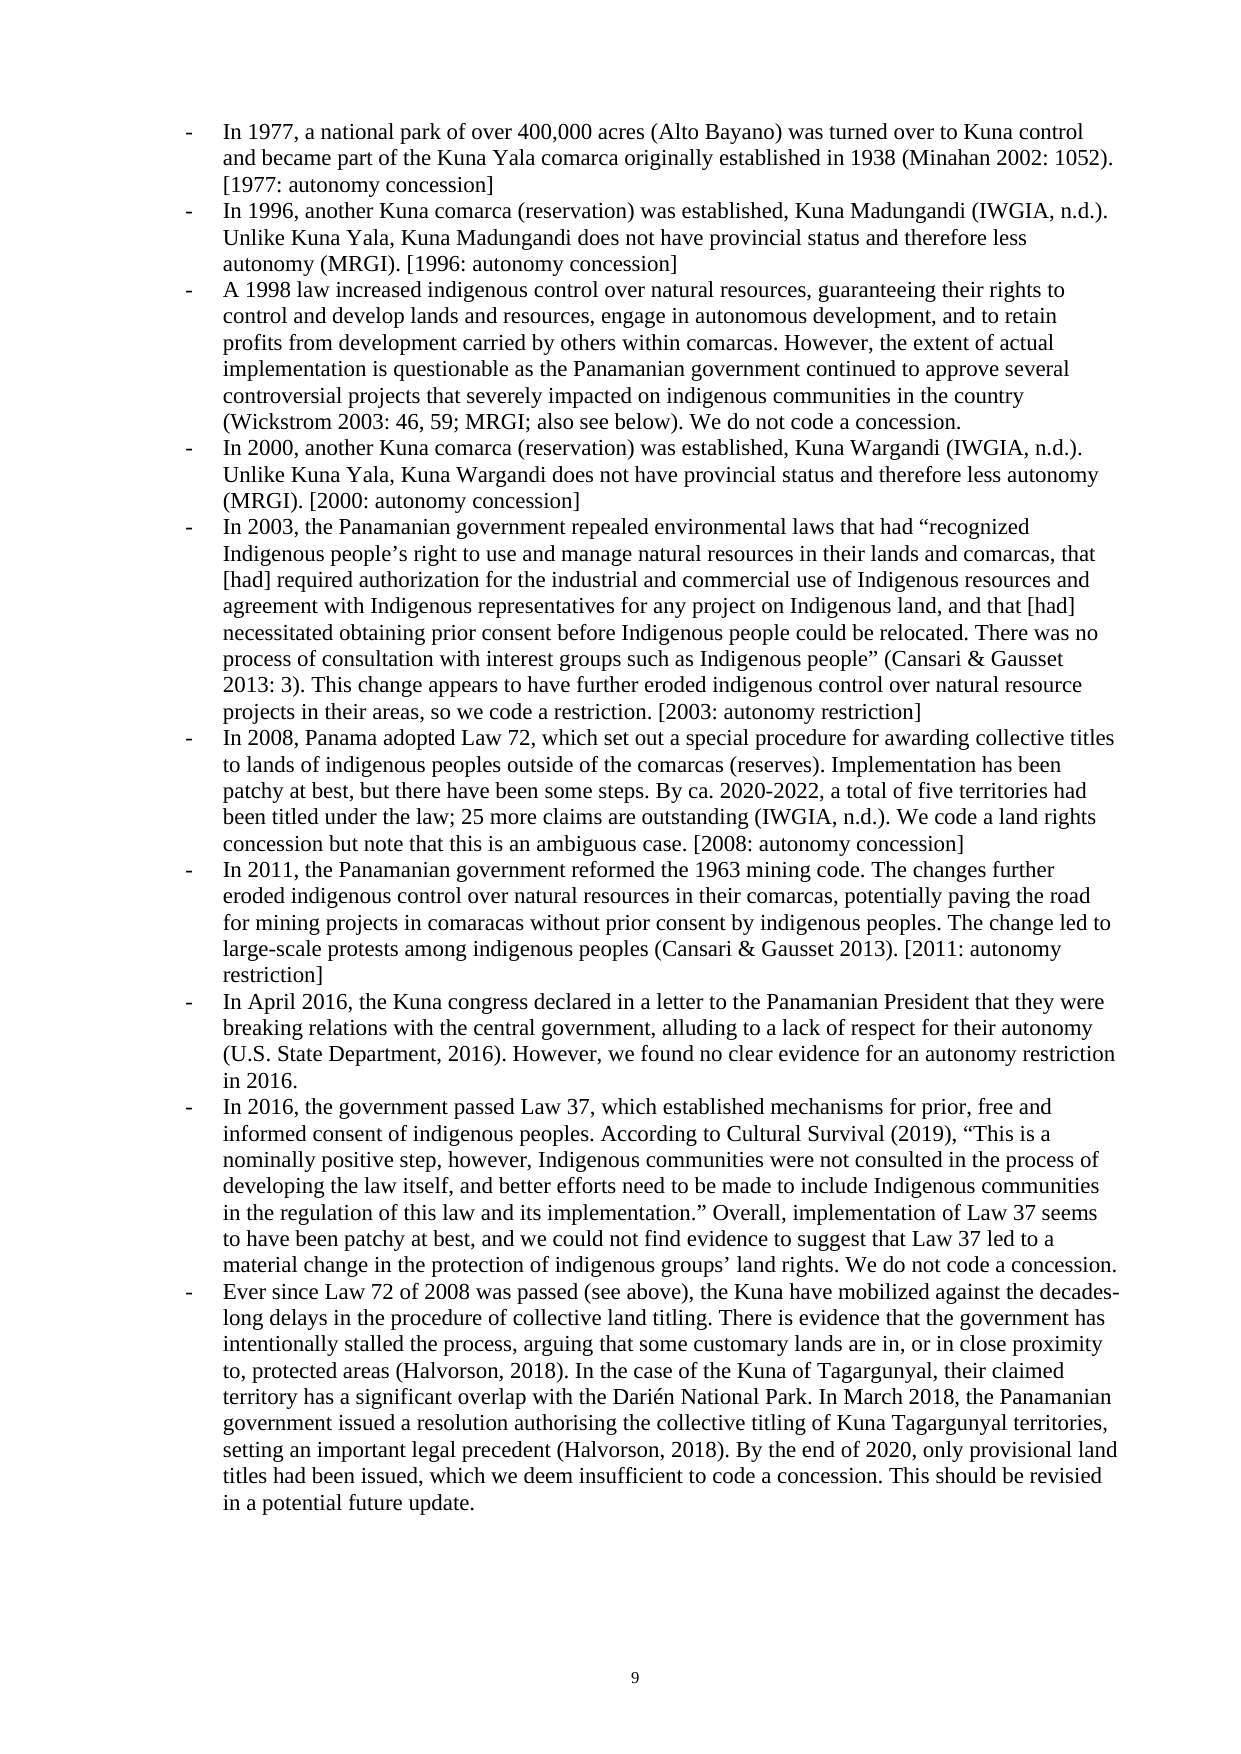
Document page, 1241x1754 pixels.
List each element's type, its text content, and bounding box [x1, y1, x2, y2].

list In 2003, the Panamanian government repealed environmental laws that had “recognized Indigenous people’s right to use and manage natural resources in their lands and comarcas, that [had] required authorization for the industrial and commercial use of Indigenous resources and agreement with Indigenous representatives for any project on Indigenous land, and that [had] necessitated obtaining prior consent before Indigenous people could be relocated. There was no process of consultation with interest groups such as Indigenous people” (Cansari & Gausset 2013: 3). This change appears to have further eroded indigenous control over natural resource projects in their areas, so we code a restriction. [2003: autonomy restriction] [185, 513, 1122, 724]
list In 2008, Panama adopted Law 72, which set out a special procedure for awarding collective titles to lands of indigenous peoples outside of the comarcas (reserves). Implementation has been patchy at best, but there have been some steps. By ca. 2020-2022, a total of five territories had been titled under the law; 25 more claims are outstanding (IWGIA, n.d.). We code a land rights concession but note that this is an ambiguous case. [2008: autonomy concession] [185, 724, 1122, 856]
list Ever since Law 72 of 2008 was passed (see above), the Kuna have mobilized against the decades-long delays in the procedure of collective land titling. There is evidence that the government has intentionally stalled the process, arguing that some customary lands are in, or in close proximity to, protected areas (Halvorson, 2018). In the case of the Kuna of Tagargunyal, their claimed territory has a significant overlap with the Darién National Park. In March 2018, the Panamanian government issued a resolution authorising the collective titling of Kuna Tagargunyal territories, setting an important legal precedent (Halvorson, 2018). By the end of 2020, only provisional land titles had been issued, which we deem insufficient to code a concession. This should be revisied in a potential future update. [185, 1278, 1122, 1515]
list A 1998 law increased indigenous control over natural resources, guaranteeing their rights to control and develop lands and resources, engage in autonomous development, and to retain profits from development carried by others within comarcas. However, the extent of actual implementation is questionable as the Panamanian government continued to approve several controversial projects that severely impacted on indigenous communities in the country (Wickstrom 2003: 46, 59; MRGI; also see below). We do not code a concession. [185, 276, 1122, 434]
list In 1996, another Kuna comarca (reservation) was established, Kuna Madungandi (IWGIA, n.d.). Unlike Kuna Yala, Kuna Madungandi does not have provincial status and therefore less autonomy (MRGI). [1996: autonomy concession] [185, 197, 1122, 276]
list In 1977, a national park of over 400,000 acres (Alto Bayano) was turned over to Kuna control and became part of the Kuna Yala comarca originally established in 1938 (Minahan 2002: 1052). [1977: autonomy concession] [185, 118, 1122, 197]
list In 2011, the Panamanian government reformed the 1963 mining code. The changes further eroded indigenous control over natural resources in their comarcas, potentially paving the road for mining projects in comaracas without prior consent by indigenous peoples. The change led to large-scale protests among indigenous peoples (Cansari & Gausset 2013). [2011: autonomy restriction] [185, 856, 1122, 988]
list In 2016, the government passed Law 37, which established mechanisms for prior, free and informed consent of indigenous peoples. According to Cultural Survival (2019), “This is a nominally positive step, however, Indigenous communities were not consulted in the process of developing the law itself, and better efforts need to be made to include Indigenous communities in the regulation of this law and its implementation.” Overall, implementation of Law 37 seems to have been patchy at best, and we could not find evidence to suggest that Law 37 led to a material change in the protection of indigenous groups’ land rights. We do not code a concession. [185, 1093, 1122, 1278]
list In 2000, another Kuna comarca (reservation) was established, Kuna Wargandi (IWGIA, n.d.). Unlike Kuna Yala, Kuna Wargandi does not have provincial status and therefore less autonomy (MRGI). [2000: autonomy concession] [185, 434, 1122, 513]
list In April 2016, the Kuna congress declared in a letter to the Panamanian President that they were breaking relations with the central government, alluding to a lack of respect for their autonomy (U.S. State Department, 2016). However, we found no clear evidence for an autonomy restriction in 2016. [185, 988, 1122, 1093]
